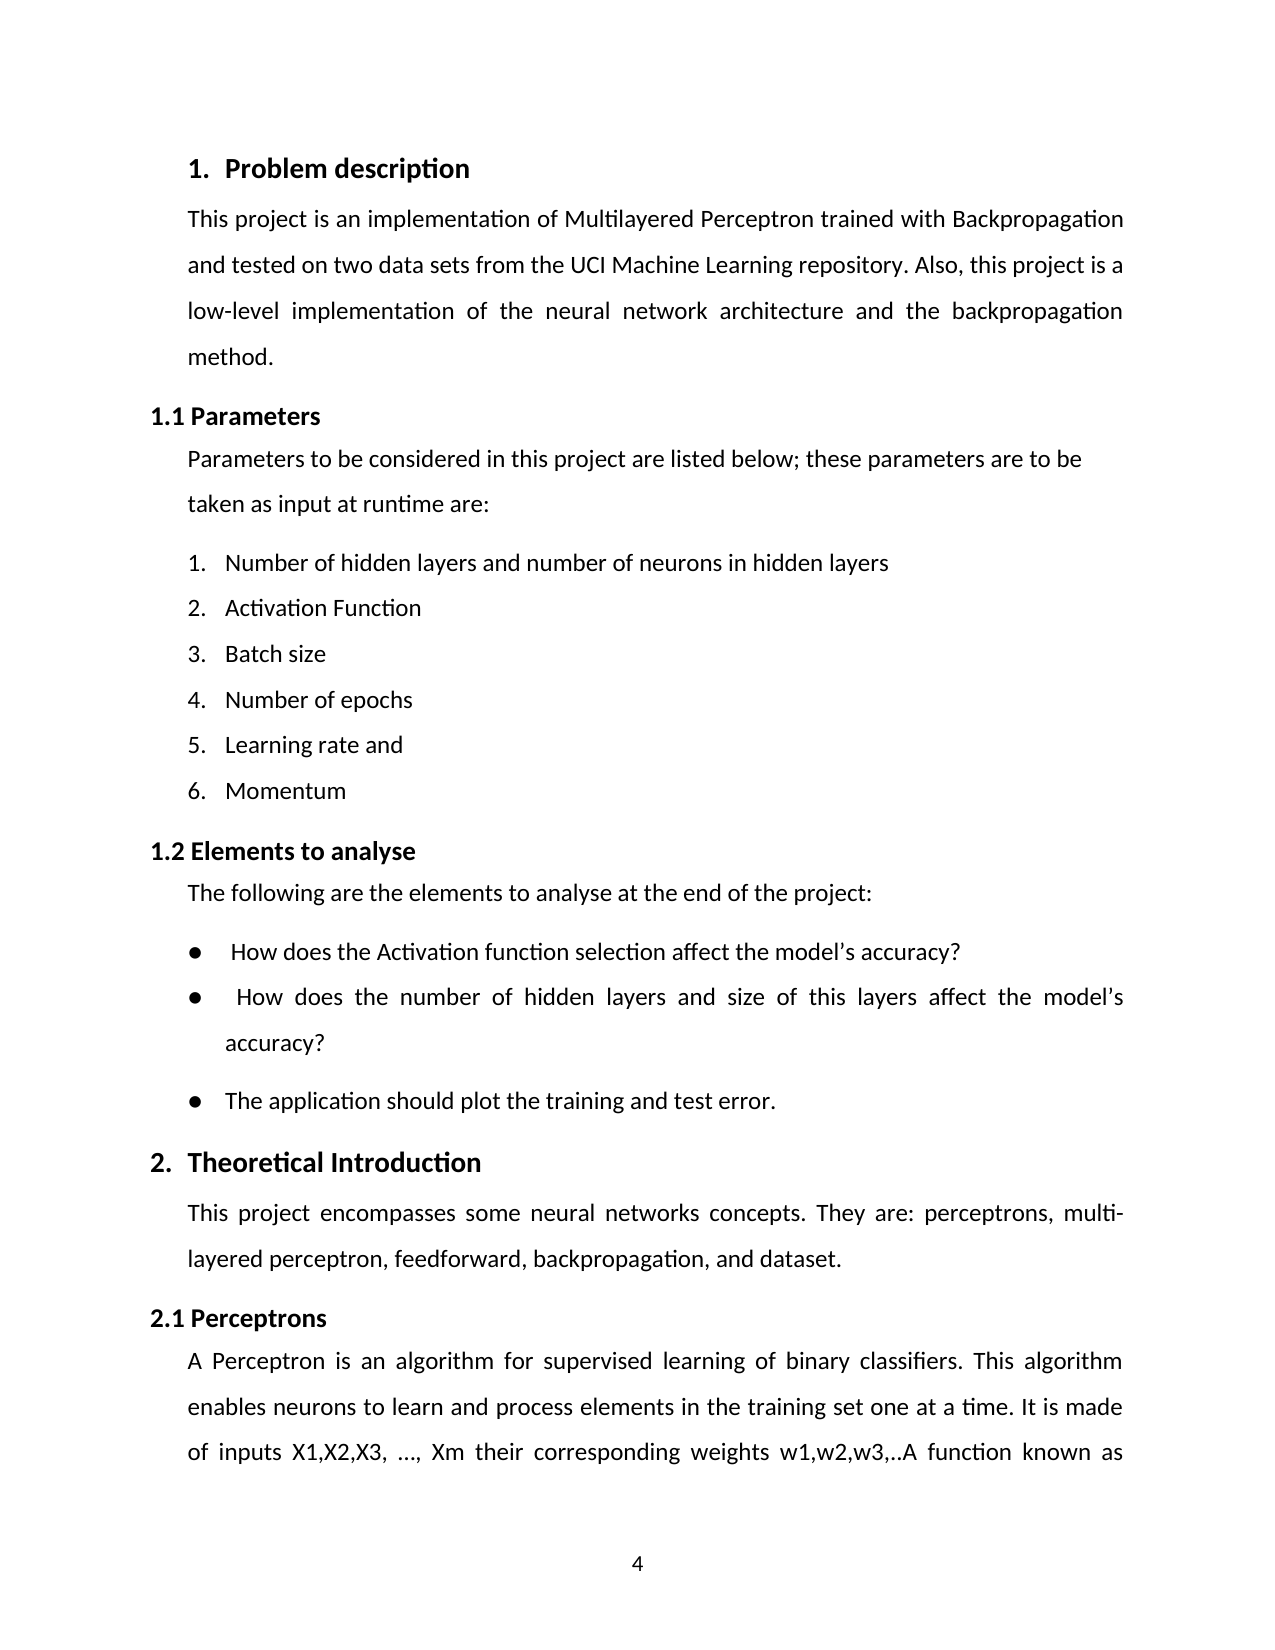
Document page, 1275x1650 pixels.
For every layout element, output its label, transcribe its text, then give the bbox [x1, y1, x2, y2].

list Batch size [187, 638, 1125, 669]
list Number of epochs [187, 684, 1125, 714]
list Activation Function [187, 592, 1125, 623]
subtitle Problem description [187, 150, 1125, 186]
list Momentum [187, 775, 1125, 806]
list The application should plot the training and test error. [187, 1086, 1125, 1116]
text This project is an implementation of Multilayered Perceptron trained with Backpropagation and tested on two data sets from the UCI Machine Learning repository. Also, this project is a low-level implementation of the neural network architecture and the backpropagation method. [187, 203, 1125, 371]
list How does the Activation function selection affect the model’s accuracy? [187, 936, 1125, 966]
subtitle Theoretical Introduction [150, 1144, 1125, 1179]
text This project encompasses some neural networks concepts. They are: perceptrons, multi-layered perceptron, feedforward, backpropagation, and dataset. [187, 1197, 1125, 1273]
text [187, 1345, 1125, 1467]
list Number of hidden layers and number of neurons in hidden layers [187, 547, 1125, 577]
list How does the number of hidden layers and size of this layers affect the model’s accuracy? [187, 982, 1125, 1058]
list Learning rate and [187, 730, 1125, 760]
text Parameters to be considered in this project are listed below; these parameters are to be taken as input at runtime are: [187, 443, 1125, 519]
text The following are the elements to analyse at the end of the project: [112, 878, 1125, 908]
